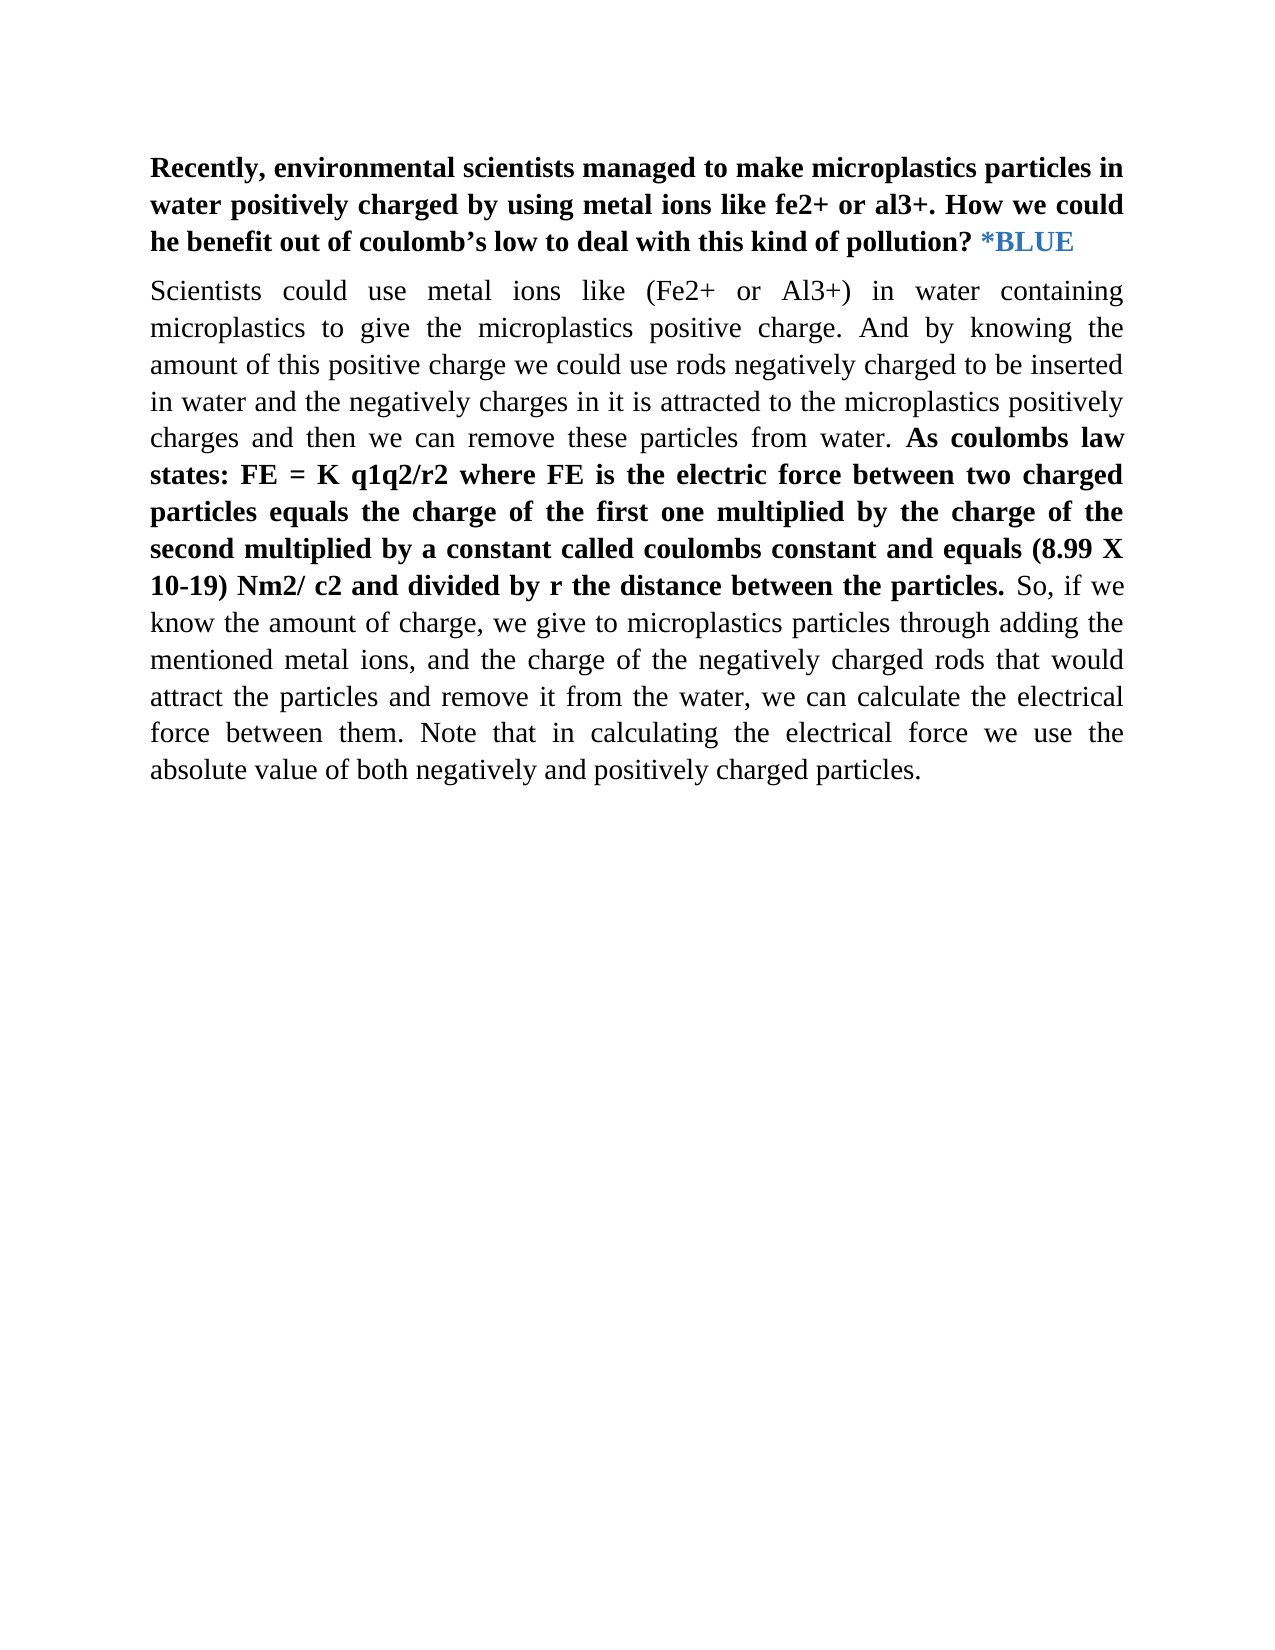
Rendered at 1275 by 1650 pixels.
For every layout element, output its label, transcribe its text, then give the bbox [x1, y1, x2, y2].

text Recently, environmental scientists managed to make microplastics particles in water positively charged by using metal ions like fe2+ or al3+. How we could he benefit out of coulomb’s low to deal with this kind of pollution? *BLUE [150, 150, 1125, 257]
text Scientists could use metal ions like (Fe2+ or Al3+) in water containing microplastics to give the microplastics positive charge. And by knowing the amount of this positive charge we could use rods negatively charged to be inserted in water and the negatively charges in it is attracted to the microplastics positively charges and then we can remove these particles from water. As coulombs law states: FE = K q1q2/r2 where FE is the electric force between two charged particles equals the charge of the first one multiplied by the charge of the second multiplied by a constant called coulombs constant and equals (8.99 X 10-19) Nm2/ c2 and divided by r the distance between the particles. So, if we know the amount of charge, we give to microplastics particles through adding the mentioned metal ions, and the charge of the negatively charged rods that would attract the particles and remove it from the water, we can calculate the electrical force between them. Note that in calculating the electrical force we use the absolute value of both negatively and positively charged particles. [150, 273, 1125, 786]
